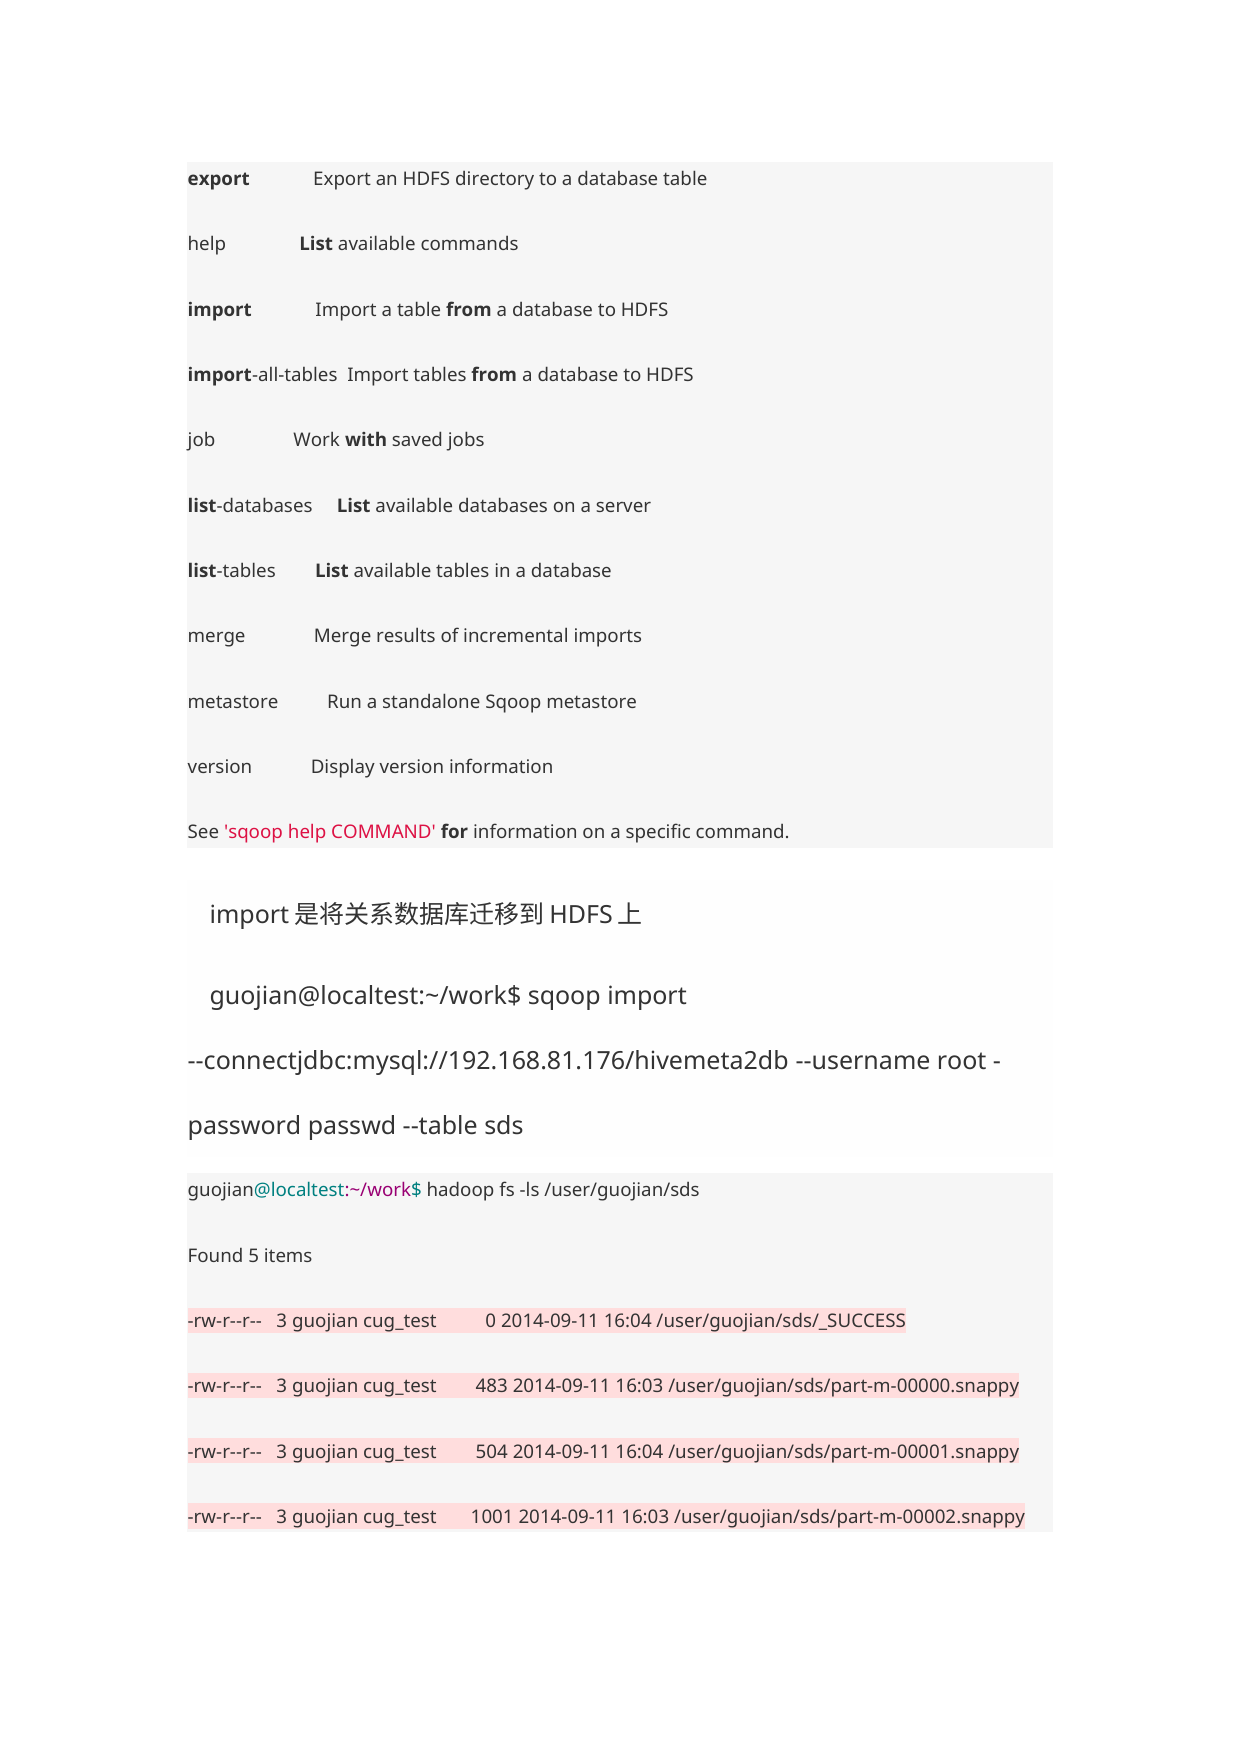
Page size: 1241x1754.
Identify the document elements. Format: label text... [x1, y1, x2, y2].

text metastore Run a standalone Sqoop metastore [187, 684, 1053, 717]
text Found 5 items [187, 1239, 1053, 1271]
text list-tables List available tables in a database [187, 554, 1053, 586]
text version Display version information [187, 750, 1053, 782]
text help List available commands [187, 227, 1053, 260]
text merge Merge results of incremental imports [187, 619, 1053, 652]
text -rw-r--r-- 3 guojian cug_test 1001 2014-09-11 16:03 /user/guojian/sds/part-m-00002.snappy [187, 1500, 1053, 1532]
text -rw-r--r-- 3 guojian cug_test 504 2014-09-11 16:04 /user/guojian/sds/part-m-00001.snappy [187, 1434, 1053, 1467]
text See 'sqoop help COMMAND' for information on a specific command. [187, 815, 1053, 848]
text guojian@localtest:~/work$ hadoop fs -ls /user/guojian/sds [187, 1173, 1053, 1206]
text -rw-r--r-- 3 guojian cug_test 0 2014-09-11 16:04 /user/guojian/sds/_SUCCESS [187, 1304, 1053, 1336]
text import-all-tables Import tables from a database to HDFS [187, 358, 1053, 390]
text import Import a table from a database to HDFS [187, 293, 1053, 325]
text list-databases List available databases on a server [187, 488, 1053, 521]
text export Export an HDFS directory to a database table [187, 162, 1053, 194]
text job Work with saved jobs [187, 423, 1053, 456]
text -rw-r--r-- 3 guojian cug_test 483 2014-09-11 16:03 /user/guojian/sds/part-m-00000.snappy [187, 1369, 1053, 1402]
text import是将关系数据库迁移到HDFS上 [187, 880, 1053, 945]
text guojian@localtest:~/work$ sqoop import --connectjdbc:mysql://192.168.81.176/hivemeta2db --username root -password passwd --table sds [187, 962, 1053, 1157]
